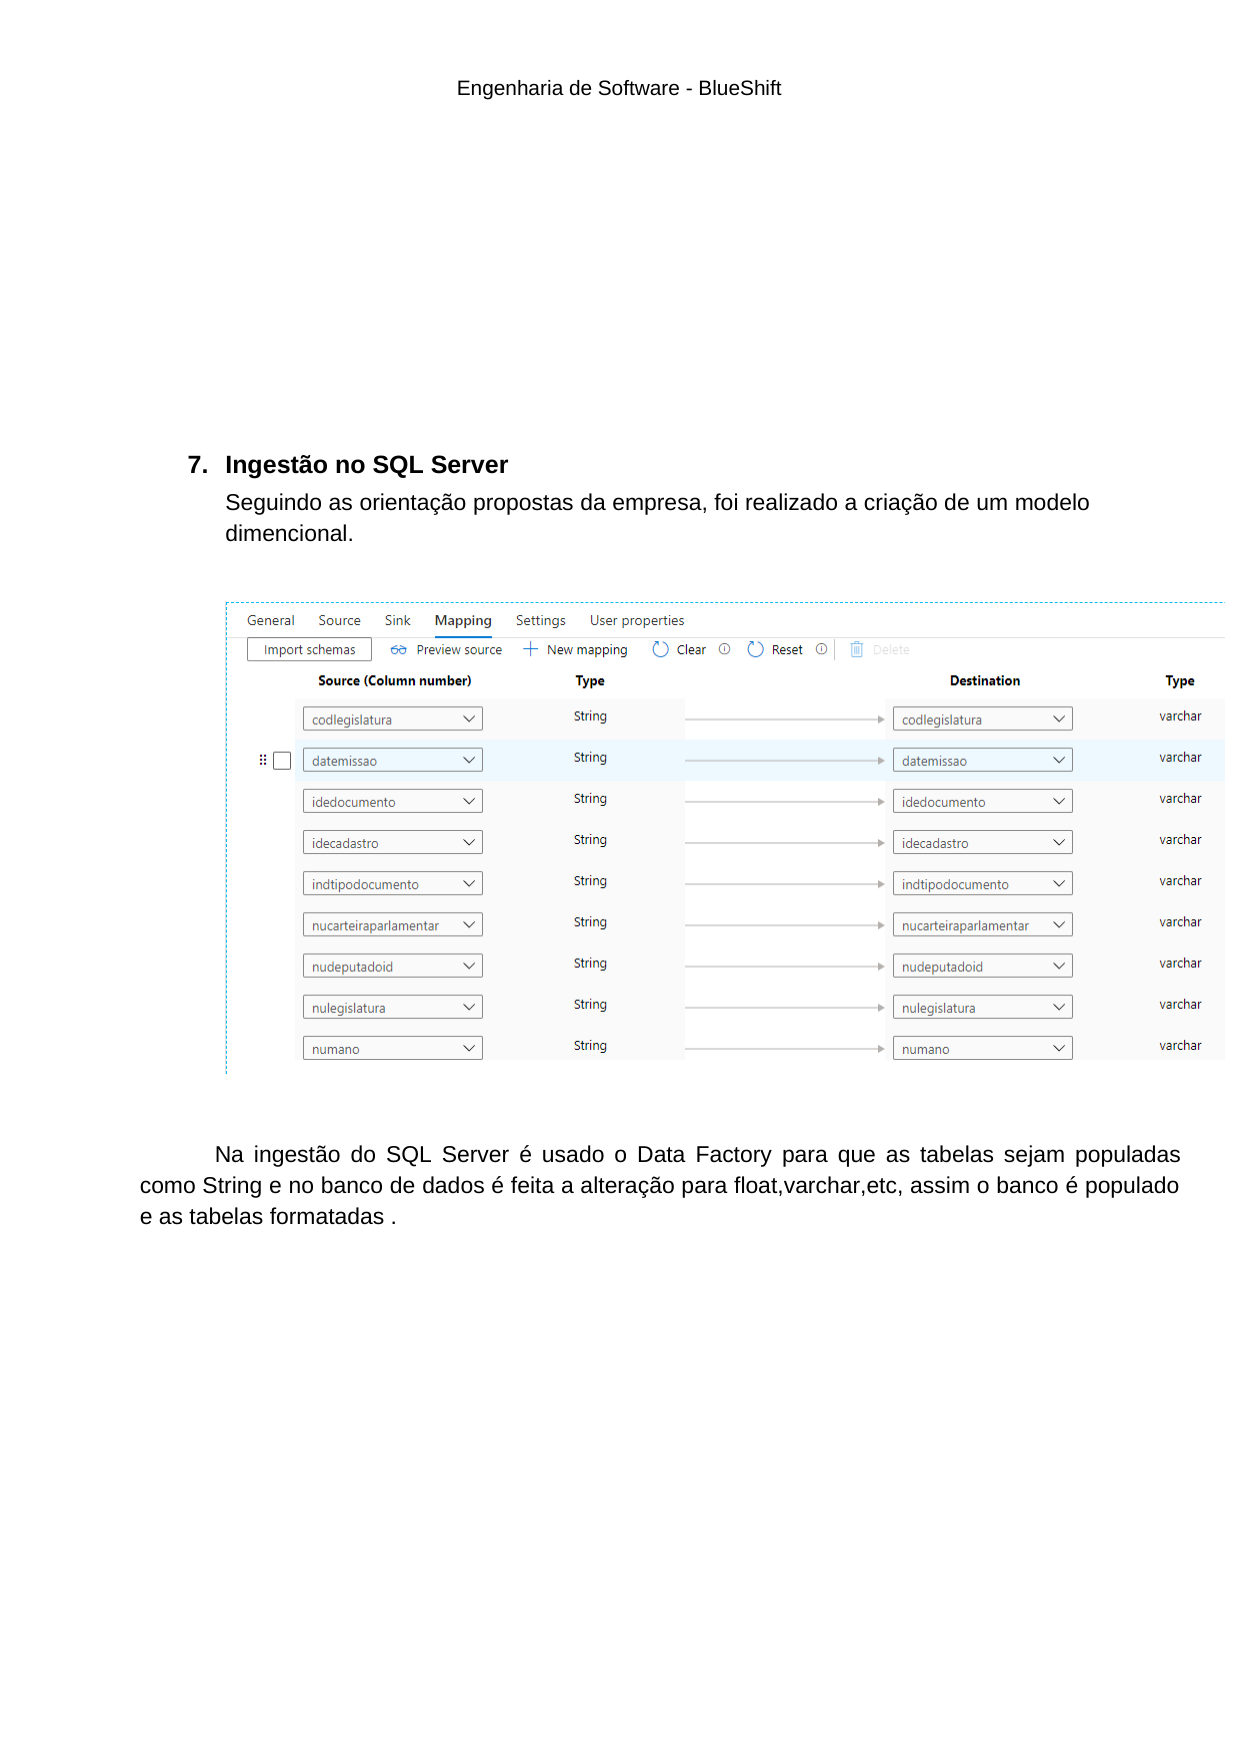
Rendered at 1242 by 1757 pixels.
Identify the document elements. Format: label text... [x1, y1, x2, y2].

subtitle Ingestão no SQL Server [187, 450, 1181, 479]
text Na ingestão do SQL Server é usado o Data Factory para que as tabelas sejam populadas como String e no banco de dados é feita a alteração para float,varchar,etc, assim o banco é populado e as tabelas formatadas . [139, 1141, 1181, 1229]
text Seguindo as orientação propostas da empresa, foi realizado a criação de um modelo dimencional. [225, 488, 1091, 546]
picture [225, 601, 1225, 1074]
